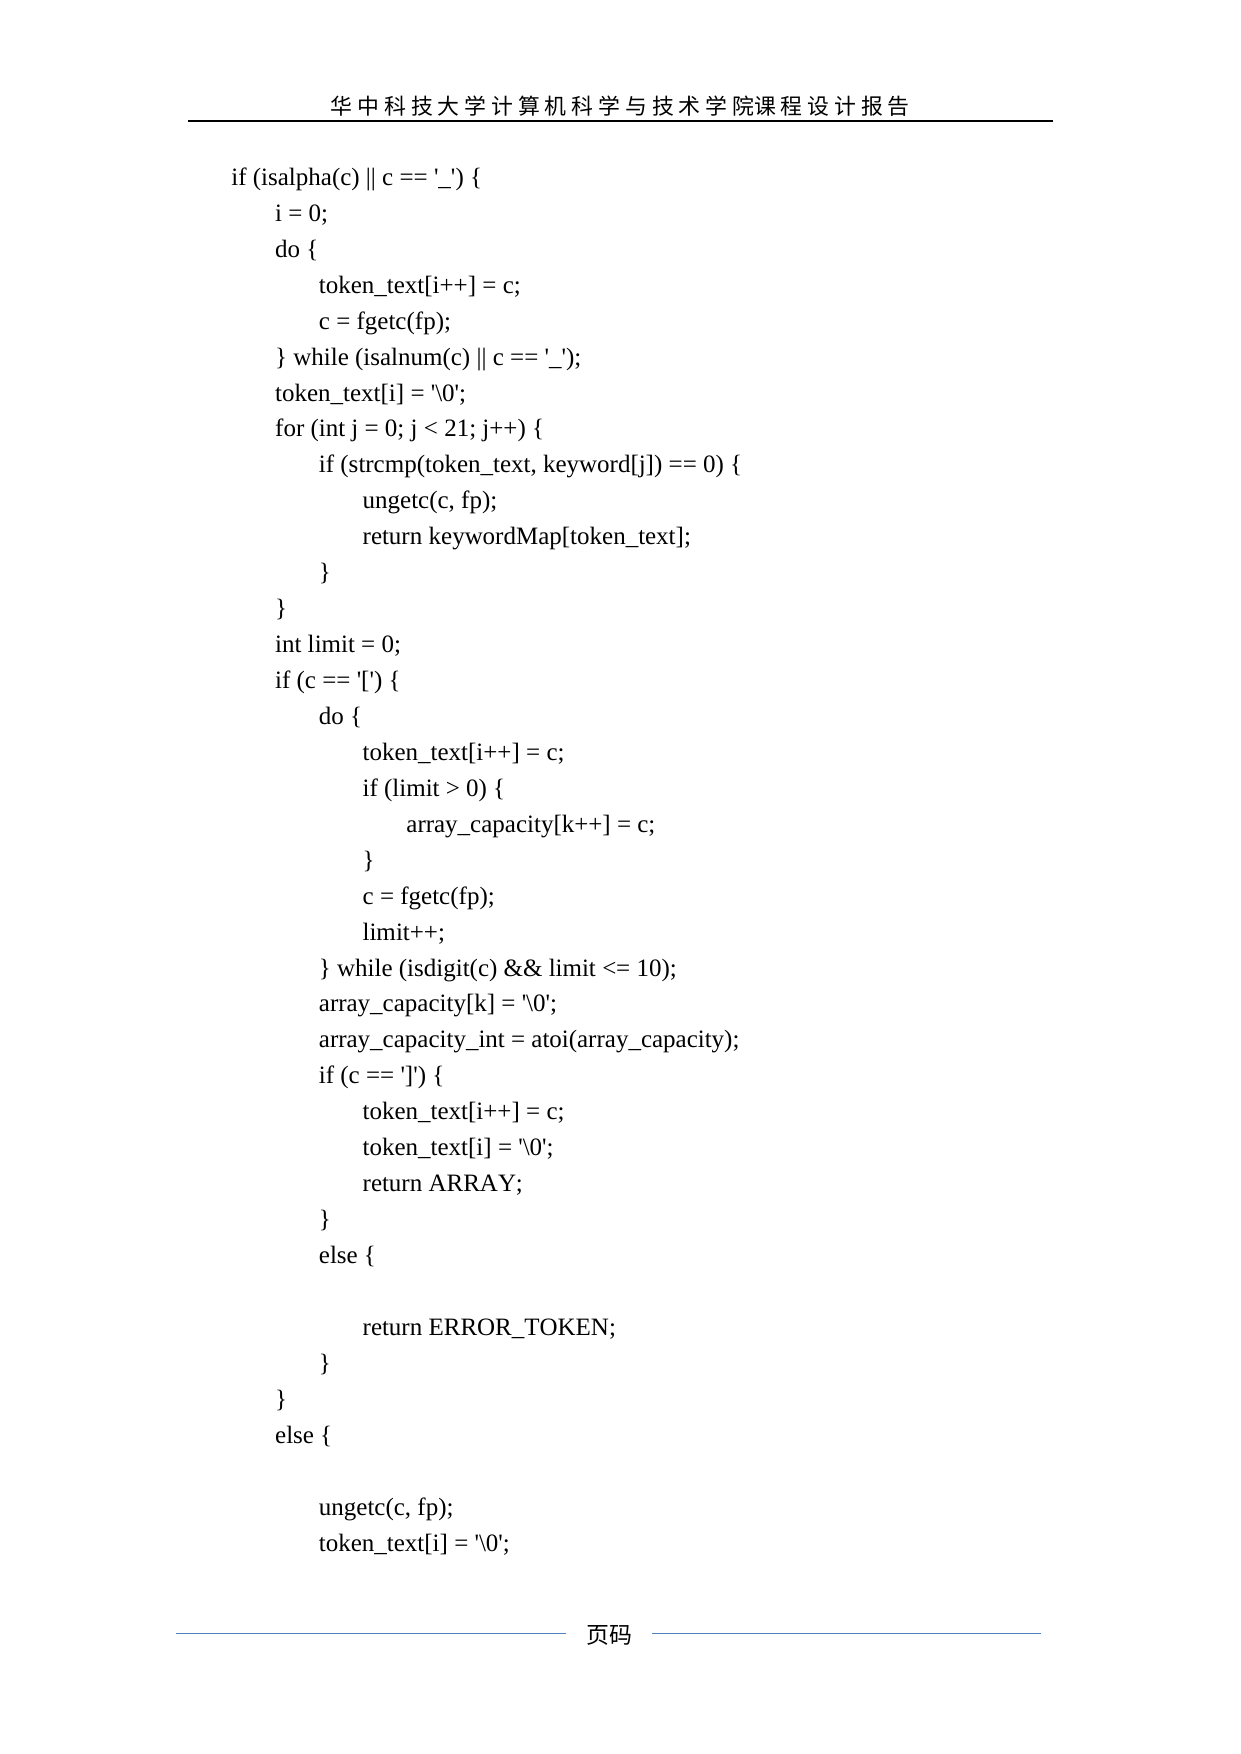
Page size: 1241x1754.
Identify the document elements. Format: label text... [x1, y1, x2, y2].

text c = fgetc(fp); [187, 881, 1053, 909]
text limit++; [187, 917, 1053, 945]
text else { [187, 1420, 1053, 1448]
text do { [187, 701, 1053, 730]
text do { [187, 234, 1053, 263]
text } while (isdigit(c) && limit <= 10); [187, 953, 1053, 981]
text } [187, 845, 1053, 873]
text } [187, 557, 1053, 586]
text if (c == ']') { [187, 1060, 1053, 1089]
text return keywordMap[token_text]; [187, 521, 1053, 550]
text array_capacity[k] = '\0'; [187, 988, 1053, 1017]
text } while (isalnum(c) || c == '_'); [187, 342, 1053, 370]
text token_text[i] = '\0'; [187, 1132, 1053, 1161]
text array_capacity_int = atoi(array_capacity); [187, 1024, 1053, 1053]
text if (limit > 0) { [187, 773, 1053, 802]
text int limit = 0; [187, 629, 1053, 658]
text if (isalpha(c) || c == '_') { [187, 162, 1053, 191]
text token_text[i] = '\0'; [187, 378, 1053, 406]
text if (c == '[') { [187, 665, 1053, 694]
text return ARRAY; [187, 1168, 1053, 1197]
text array_capacity[k++] = c; [187, 809, 1053, 838]
text for (int j = 0; j < 21; j++) { [187, 413, 1053, 442]
text return ERROR_TOKEN; [187, 1312, 1053, 1341]
text } [187, 1204, 1053, 1233]
text else { [187, 1240, 1053, 1269]
text i = 0; [187, 198, 1053, 227]
text } [187, 1384, 1053, 1413]
text token_text[i++] = c; [187, 270, 1053, 298]
text token_text[i++] = c; [187, 1096, 1053, 1125]
text } [187, 593, 1053, 622]
text ungetc(c, fp); [187, 485, 1053, 514]
text } [187, 1348, 1053, 1377]
text if (strcmp(token_text, keyword[j]) == 0) { [187, 449, 1053, 478]
text token_text[i] = '\0'; [187, 1528, 1053, 1556]
text c = fgetc(fp); [187, 306, 1053, 334]
text token_text[i++] = c; [187, 737, 1053, 766]
text ungetc(c, fp); [187, 1492, 1053, 1520]
